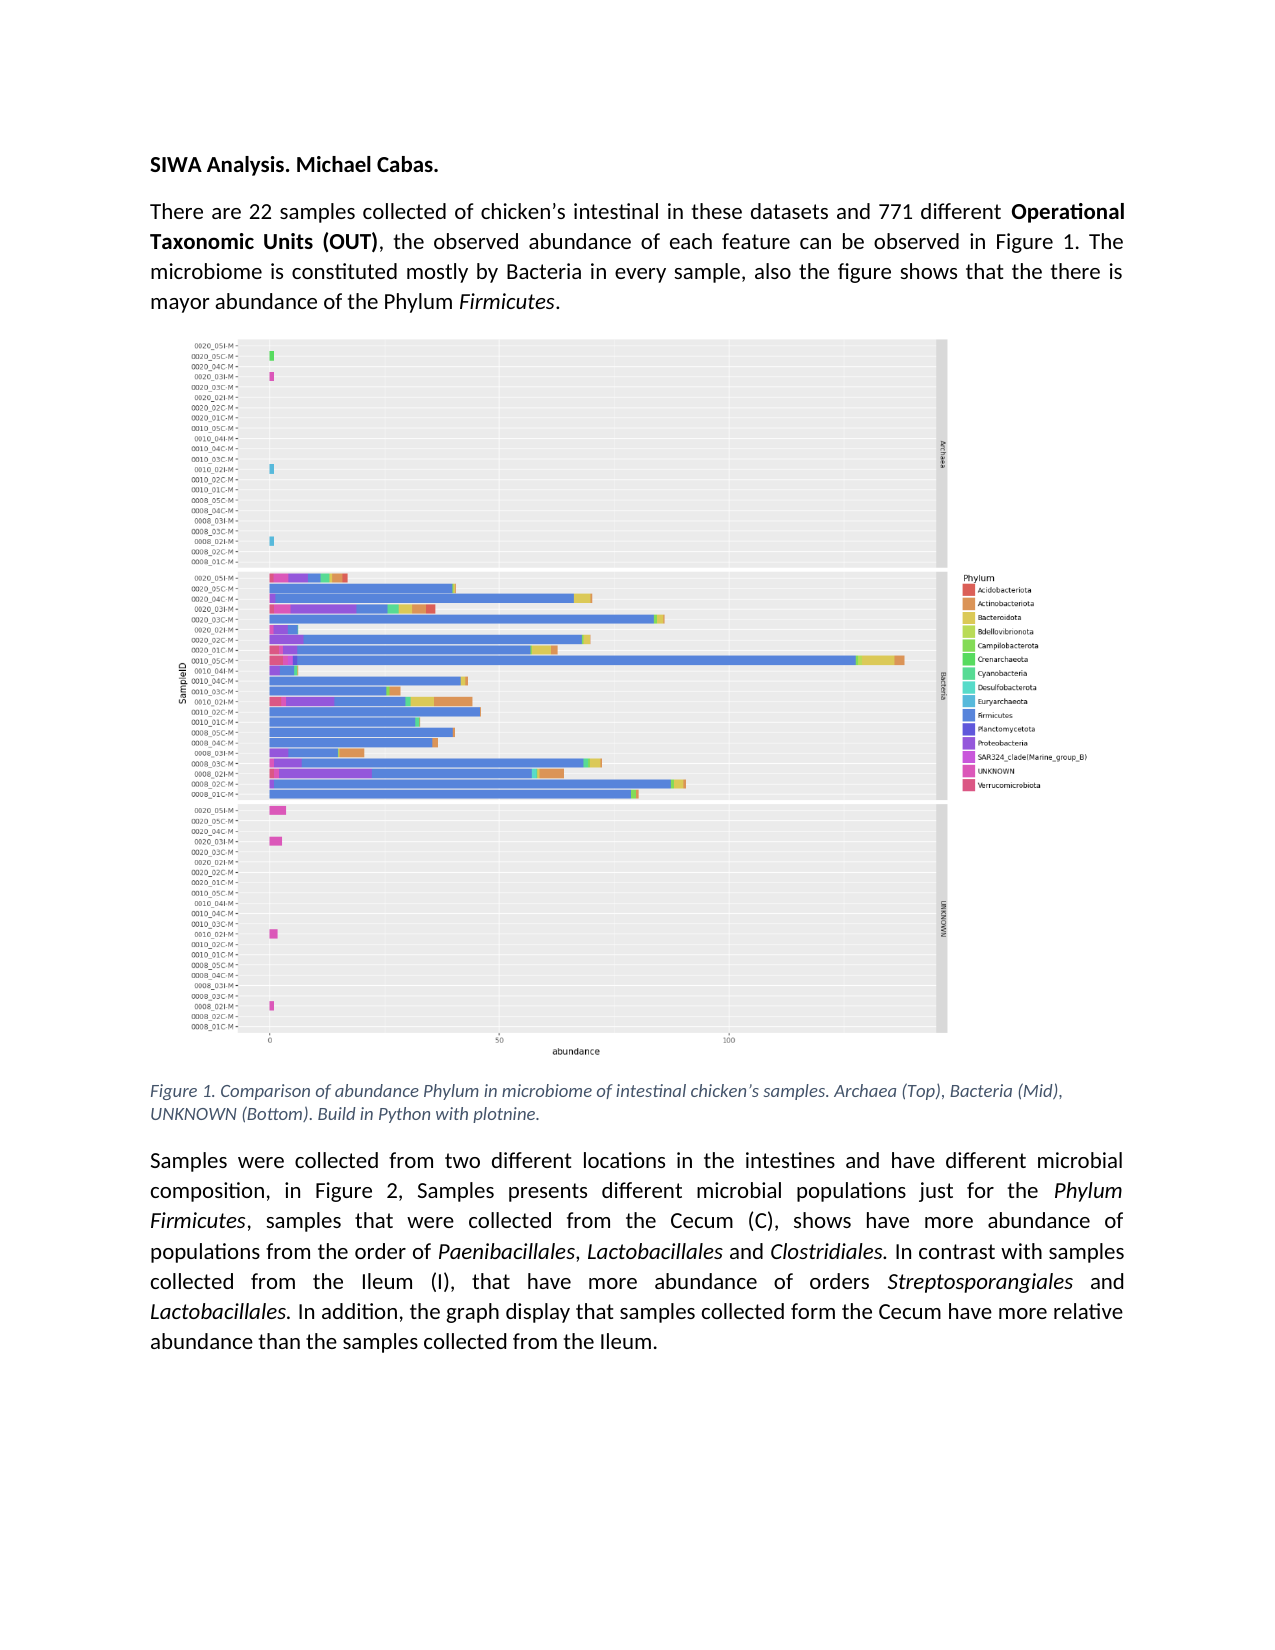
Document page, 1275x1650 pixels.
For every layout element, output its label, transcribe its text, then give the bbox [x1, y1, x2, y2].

text SIWA Analysis. Michael Cabas. [150, 150, 1125, 178]
picture [173, 334, 1102, 1061]
text Figure 1. Comparison of abundance Phylum in microbiome of intestinal chicken’s samples. Archaea (Top), Bacteria (Mid), UNKNOWN (Bottom). Build in Python with plotnine. [150, 1079, 1125, 1125]
text There are 22 samples collected of chicken’s intestinal in these datasets and 771 different Operational Taxonomic Units (OUT), the observed abundance of each feature can be observed in Figure 1. The microbiome is constituted mostly by Bacteria in every sample, also the figure shows that the there is mayor abundance of the Phylum Firmicutes. [150, 197, 1125, 316]
text Samples were collected from two different locations in the intestines and have different microbial composition, in Figure 2, Samples presents different microbial populations just for the Phylum Firmicutes, samples that were collected from the Cecum (C), shows have more abundance of populations from the order of Paenibacillales, Lactobacillales and Clostridiales. In contrast with samples collected from the Ileum (I), that have more abundance of orders Streptosporangiales and Lactobacillales. In addition, the graph display that samples collected form the Cecum have more relative abundance than the samples collected from the Ileum. [150, 1146, 1125, 1356]
